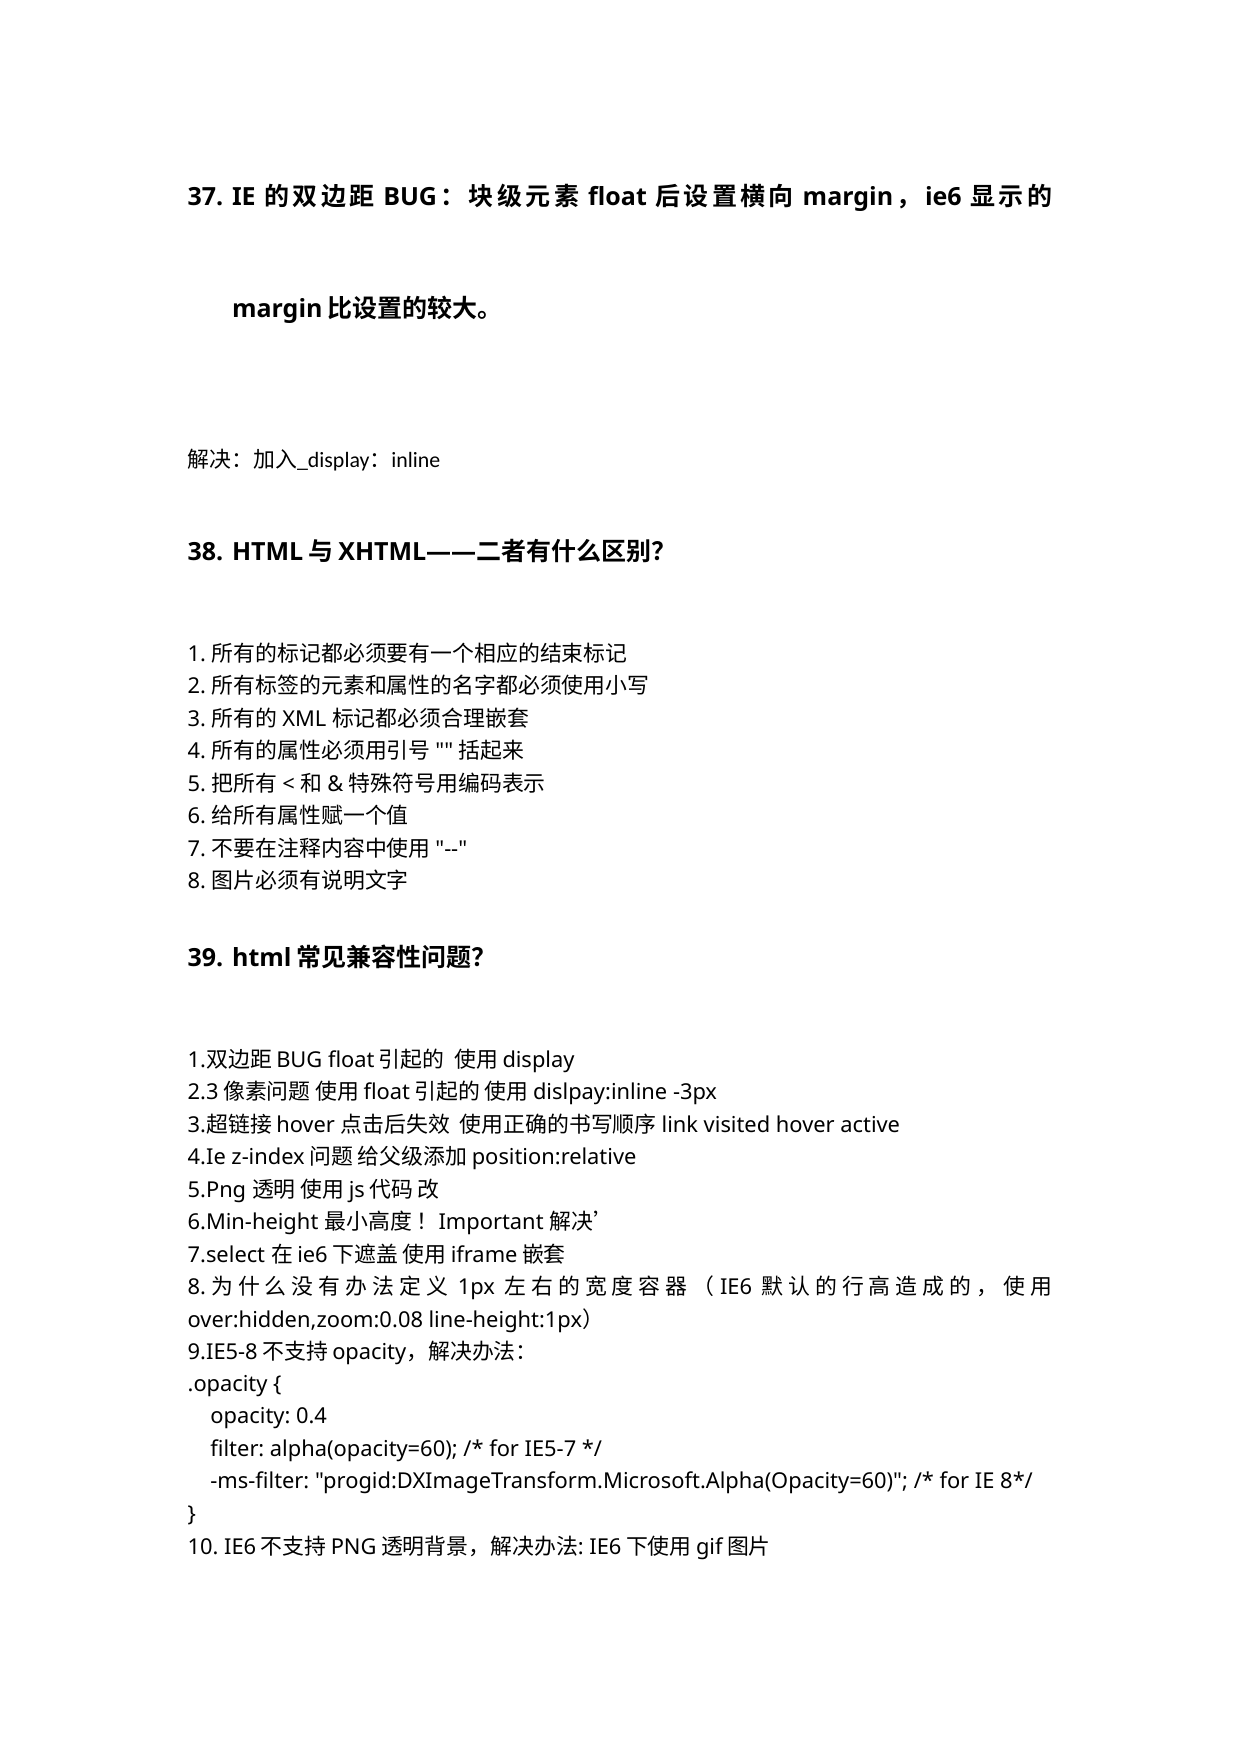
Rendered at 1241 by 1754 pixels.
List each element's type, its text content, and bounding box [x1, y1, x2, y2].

text 8. 图片必须有说明文字 [187, 863, 1053, 896]
text .opacity { [187, 1366, 1053, 1399]
text 4.Ie z-index问题 给父级添加position:relative [187, 1139, 1053, 1171]
subtitle html常见兼容性问题？ [187, 923, 1053, 988]
subtitle HTML与XHTML——二者有什么区别？ [187, 517, 1053, 582]
text 8.为什么没有办法定义1px左右的宽度容器（IE6默认的行高造成的，使用over:hidden,zoom:0.08 line-height:1px） [187, 1269, 1053, 1334]
text 3. 所有的 XML 标记都必须合理嵌套 [187, 701, 1053, 733]
text opacity: 0.4 [187, 1399, 1053, 1431]
text 7. 不要在注释内容中使用 "--" [187, 831, 1053, 863]
text 2. 所有标签的元素和属性的名字都必须使用小写 [187, 668, 1053, 701]
text -ms-filter: "progid:DXImageTransform.Microsoft.Alpha(Opacity=60)"; /* for IE 8*/ [187, 1464, 1053, 1496]
text 解决：加入_display：inline [187, 393, 1053, 474]
text 6. 给所有属性赋一个值 [187, 798, 1053, 831]
subtitle IE的双边距BUG：块级元素float后设置横向margin，ie6显示的margin比设置的较大。 [187, 162, 1053, 339]
text 5.Png 透明 使用js代码 改 [187, 1171, 1053, 1204]
text 7.select 在ie6下遮盖 使用iframe嵌套 [187, 1236, 1053, 1269]
text 5. 把所有 < 和 & 特殊符号用编码表示 [187, 766, 1053, 798]
text 9.IE5-8不支持opacity，解决办法： [187, 1334, 1053, 1366]
text 2.3像素问题 使用float引起的 使用dislpay:inline -3px [187, 1074, 1053, 1106]
text } [187, 1496, 1053, 1529]
text 1.双边距BUG float引起的 使用display [187, 1041, 1053, 1074]
text 6.Min-height 最小高度 ！Important 解决’ [187, 1204, 1053, 1236]
text 1. 所有的标记都必须要有一个相应的结束标记 [187, 636, 1053, 668]
text filter: alpha(opacity=60); /* for IE5-7 */ [187, 1431, 1053, 1464]
text 10. IE6不支持PNG透明背景，解决办法: IE6下使用gif图片 [187, 1529, 1053, 1561]
text 3.超链接hover 点击后失效 使用正确的书写顺序 link visited hover active [187, 1106, 1053, 1139]
text 4. 所有的属性必须用引号 "" 括起来 [187, 733, 1053, 766]
